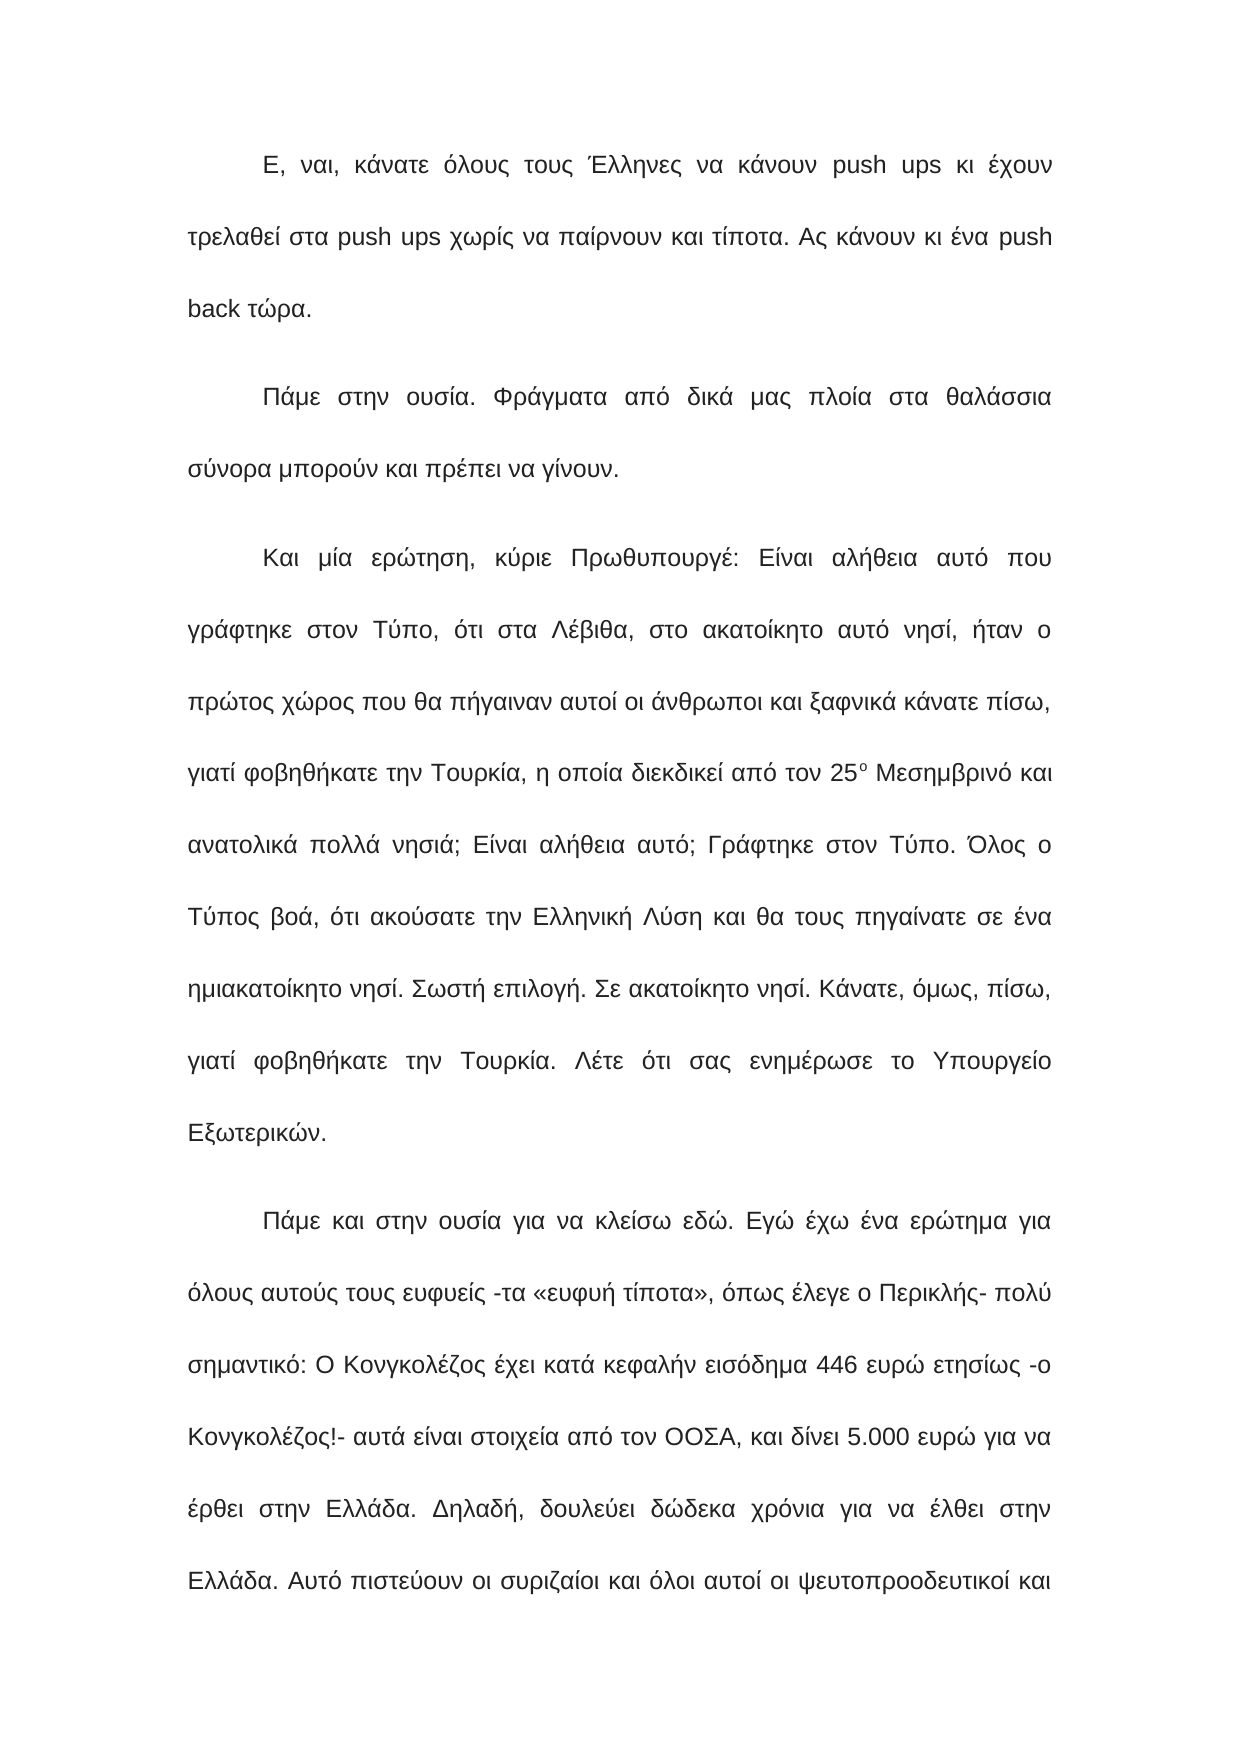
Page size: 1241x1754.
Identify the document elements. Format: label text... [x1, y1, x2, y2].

text Και μία ερώτηση, κύριε Πρωθυπουργέ: Είναι αλήθεια αυτό που γράφτηκε στον Τύπο, ότι στα Λέβιθα, στο ακατοίκητο αυτό νησί, ήταν ο πρώτος χώρος που θα πήγαιναν αυτοί οι άνθρωποι και ξαφνικά κάνατε πίσω, γιατί φοβηθήκατε την Τουρκία, η οποία διεκδικεί από τον 25ο Μεσημβρινό και ανατολικά πολλά νησιά; Είναι αλήθεια αυτό; Γράφτηκε στον Τύπο. Όλος ο Τύπος βοά, ότι ακούσατε την Ελληνική Λύση και θα τους πηγαίνατε σε ένα ημιακατοίκητο νησί. Σωστή επιλογή. Σε ακατοίκητο νησί. Κάνατε, όμως, πίσω, γιατί φοβηθήκατε την Τουρκία. Λέτε ότι σας ενημέρωσε το Υπουργείο Εξωτερικών. [187, 626, 1053, 768]
text Ε, ναι, κάνατε όλους τους Έλληνες να κάνουν push ups κι έχουν τρελαθεί στα push ups χωρίς να παίρνουν και τίποτα. Ας κάνουν κι ένα push back τώρα. [187, 150, 1053, 322]
text Και μία ερώτηση, κύριε Πρωθυπουργέ: Είναι αλήθεια αυτό που γράφτηκε στον Τύπο, ότι στα Λέβιθα, στο ακατοίκητο αυτό νησί, ήταν ο πρώτος χώρος που θα πήγαιναν αυτοί οι άνθρωποι και ξαφνικά κάνατε πίσω, γιατί φοβηθήκατε την Τουρκία, η οποία διεκδικεί από τον 25ο Μεσημβρινό και ανατολικά πολλά νησιά; Είναι αλήθεια αυτό; Γράφτηκε στον Τύπο. Όλος ο Τύπος βοά, ότι ακούσατε την Ελληνική Λύση και θα τους πηγαίνατε σε ένα ημιακατοίκητο νησί. Σωστή επιλογή. Σε ακατοίκητο νησί. Κάνατε, όμως, πίσω, γιατί φοβηθήκατε την Τουρκία. Λέτε ότι σας ενημέρωσε το Υπουργείο Εξωτερικών. [187, 543, 1053, 625]
text Και μία ερώτηση, κύριε Πρωθυπουργέ: Είναι αλήθεια αυτό που γράφτηκε στον Τύπο, ότι στα Λέβιθα, στο ακατοίκητο αυτό νησί, ήταν ο πρώτος χώρος που θα πήγαιναν αυτοί οι άνθρωποι και ξαφνικά κάνατε πίσω, γιατί φοβηθήκατε την Τουρκία, η οποία διεκδικεί από τον 25ο Μεσημβρινό και ανατολικά πολλά νησιά; Είναι αλήθεια αυτό; Γράφτηκε στον Τύπο. Όλος ο Τύπος βοά, ότι ακούσατε την Ελληνική Λύση και θα τους πηγαίνατε σε ένα ημιακατοίκητο νησί. Σωστή επιλογή. Σε ακατοίκητο νησί. Κάνατε, όμως, πίσω, γιατί φοβηθήκατε την Τουρκία. Λέτε ότι σας ενημέρωσε το Υπουργείο Εξωτερικών. [187, 769, 1053, 1056]
text Πάμε στην ουσία. Φράγματα από δικά μας πλοία στα θαλάσσια σύνορα μπορούν και πρέπει να γίνουν. [187, 382, 1053, 483]
text Και μία ερώτηση, κύριε Πρωθυπουργέ: Είναι αλήθεια αυτό που γράφτηκε στον Τύπο, ότι στα Λέβιθα, στο ακατοίκητο αυτό νησί, ήταν ο πρώτος χώρος που θα πήγαιναν αυτοί οι άνθρωποι και ξαφνικά κάνατε πίσω, γιατί φοβηθήκατε την Τουρκία, η οποία διεκδικεί από τον 25ο Μεσημβρινό και ανατολικά πολλά νησιά; Είναι αλήθεια αυτό; Γράφτηκε στον Τύπο. Όλος ο Τύπος βοά, ότι ακούσατε την Ελληνική Λύση και θα τους πηγαίνατε σε ένα ημιακατοίκητο νησί. Σωστή επιλογή. Σε ακατοίκητο νησί. Κάνατε, όμως, πίσω, γιατί φοβηθήκατε την Τουρκία. Λέτε ότι σας ενημέρωσε το Υπουργείο Εξωτερικών. [187, 1057, 1053, 1146]
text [187, 1206, 1053, 1594]
